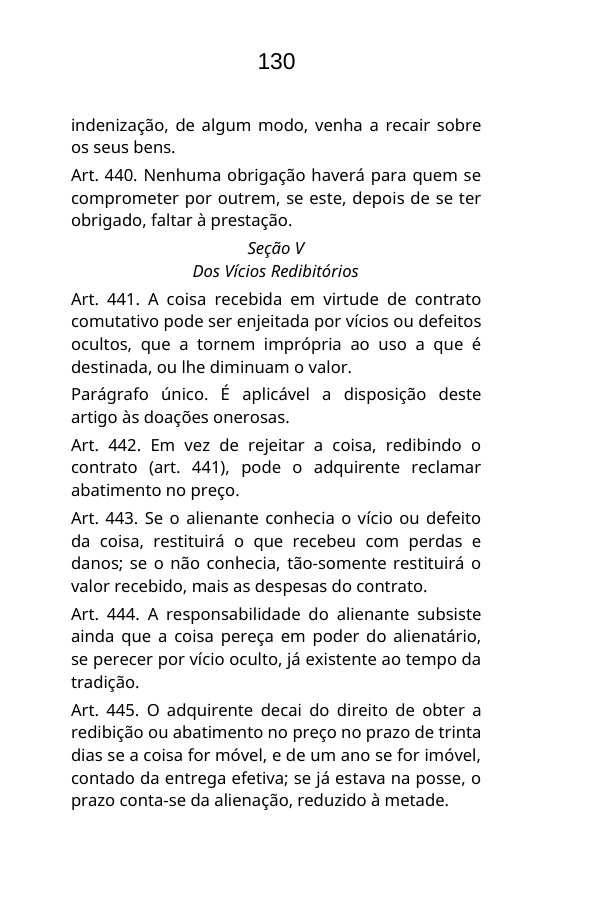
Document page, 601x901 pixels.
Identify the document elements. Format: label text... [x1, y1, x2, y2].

text Parágrafo único. É aplicável a disposição deste artigo às doações onerosas. [71, 383, 482, 428]
text Seção V Dos Vícios Redibitórios [71, 237, 482, 282]
text Art. 444. A responsabilidade do alienante subsiste ainda que a coisa pereça em poder do alienatário, se perecer por vício oculto, já existente ao tempo da tradição. [71, 602, 482, 693]
text Art. 442. Em vez de rejeitar a coisa, redibindo o contrato (art. 441), pode o adquirente reclamar abatimento no preço. [71, 433, 482, 501]
text Art. 441. A coisa recebida em virtude de contrato comutativo pode ser enjeitada por vícios ou defeitos ocultos, que a tornem imprópria ao uso a que é destinada, ou lhe diminuam o valor. [71, 287, 482, 378]
text Art. 445. O adquirente decai do direito de obter a redibição ou abatimento no preço no prazo de trinta dias se a coisa for móvel, e de um ano se for imóvel, contado da entrega efetiva; se já estava na posse, o prazo conta-se da alienação, reduzido à metade. [71, 698, 482, 812]
text Art. 440. Nenhuma obrigação haverá para quem se comprometer por outrem, se este, depois de se ter obrigado, faltar à prestação. [71, 163, 482, 232]
text Art. 443. Se o alienante conhecia o vício ou defeito da coisa, restituirá o que recebeu com perdas e danos; se o não conhecia, tão-somente restituirá o valor recebido, mais as despesas do contrato. [71, 506, 482, 597]
